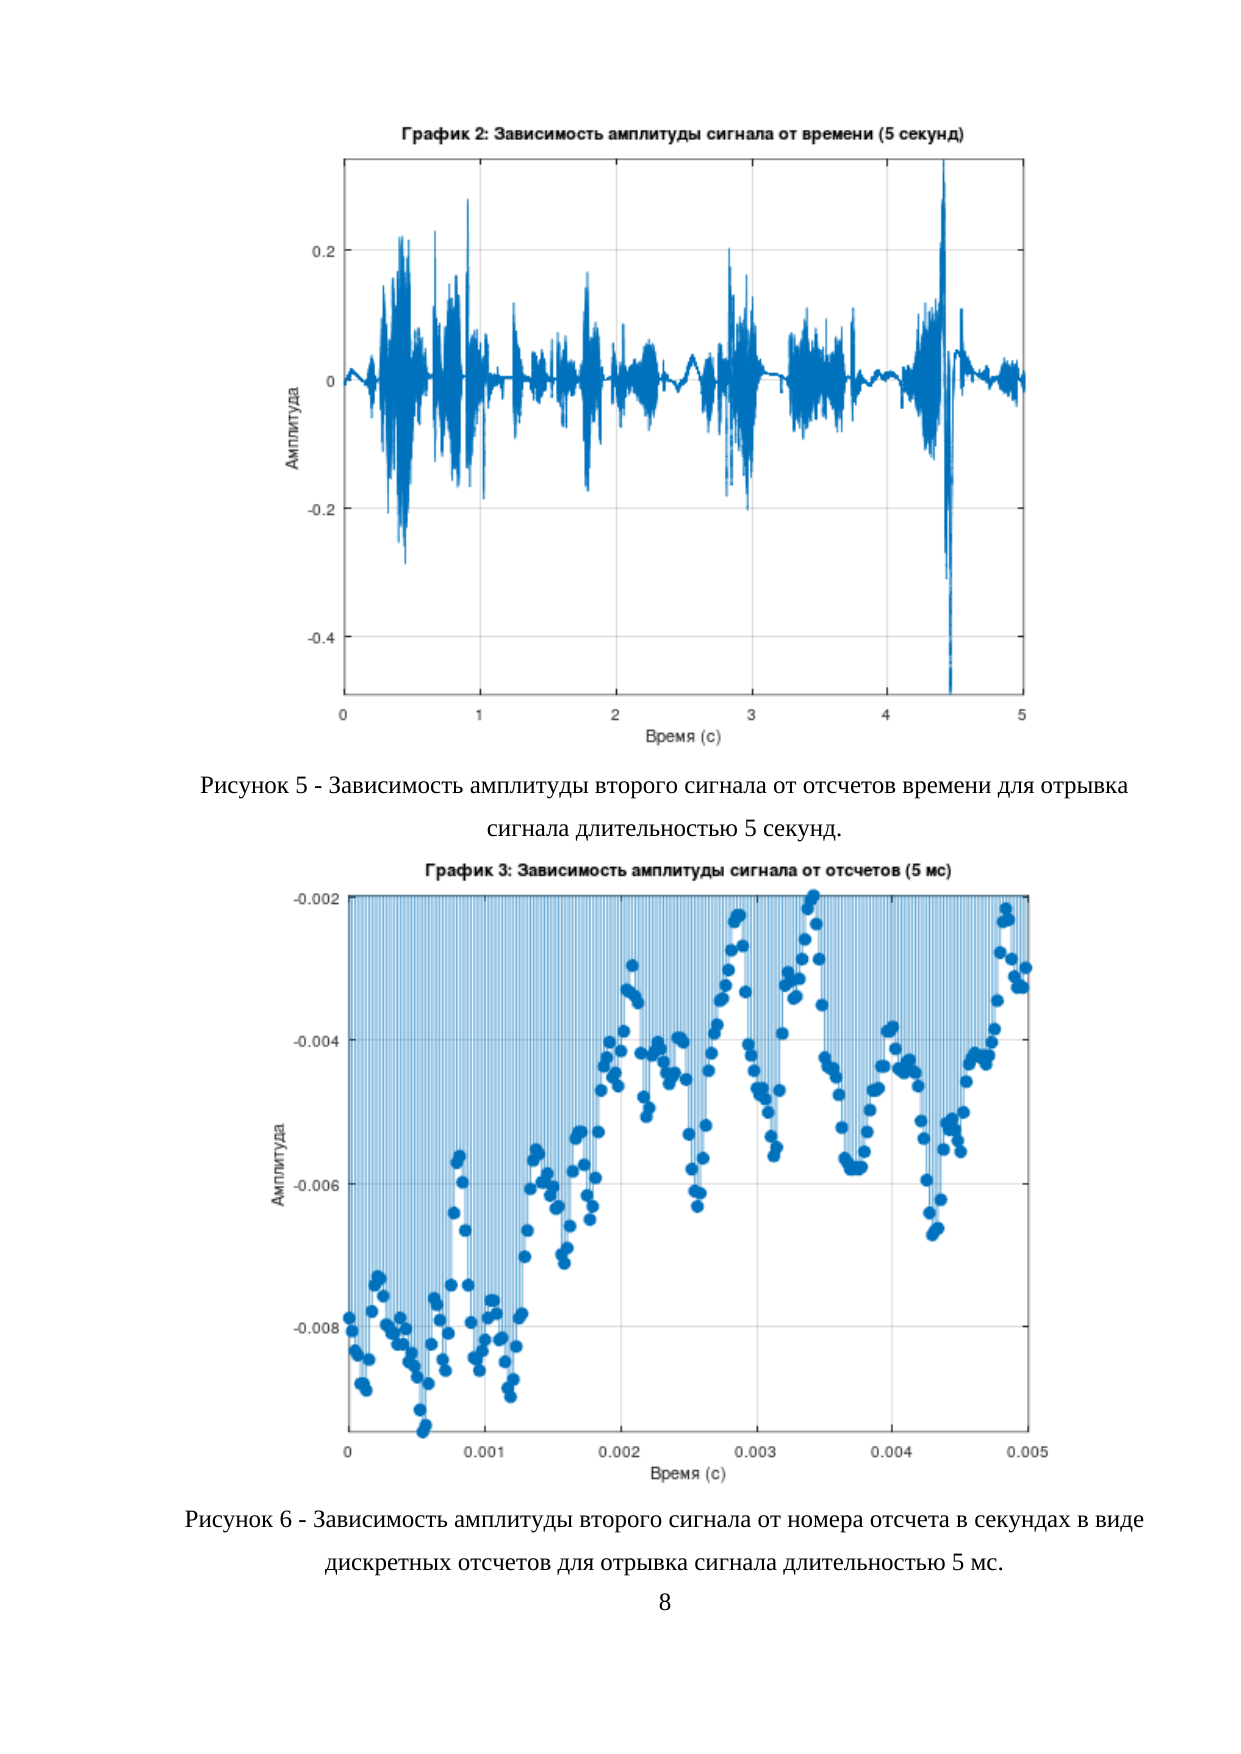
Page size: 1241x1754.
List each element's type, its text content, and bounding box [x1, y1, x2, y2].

text Рисунок 6 - Зависимость амплитуды второго сигнала от номера отсчета в секундах в виде дискретных отсчетов для отрывка сигнала длительностью 5 мс. [177, 1504, 1152, 1576]
picture [264, 118, 1065, 758]
text Рисунок 5 - Зависимость амплитуды второго сигнала от отсчетов времени для отрывка сигнала длительностью 5 секунд. [177, 770, 1152, 842]
picture [256, 856, 1073, 1492]
